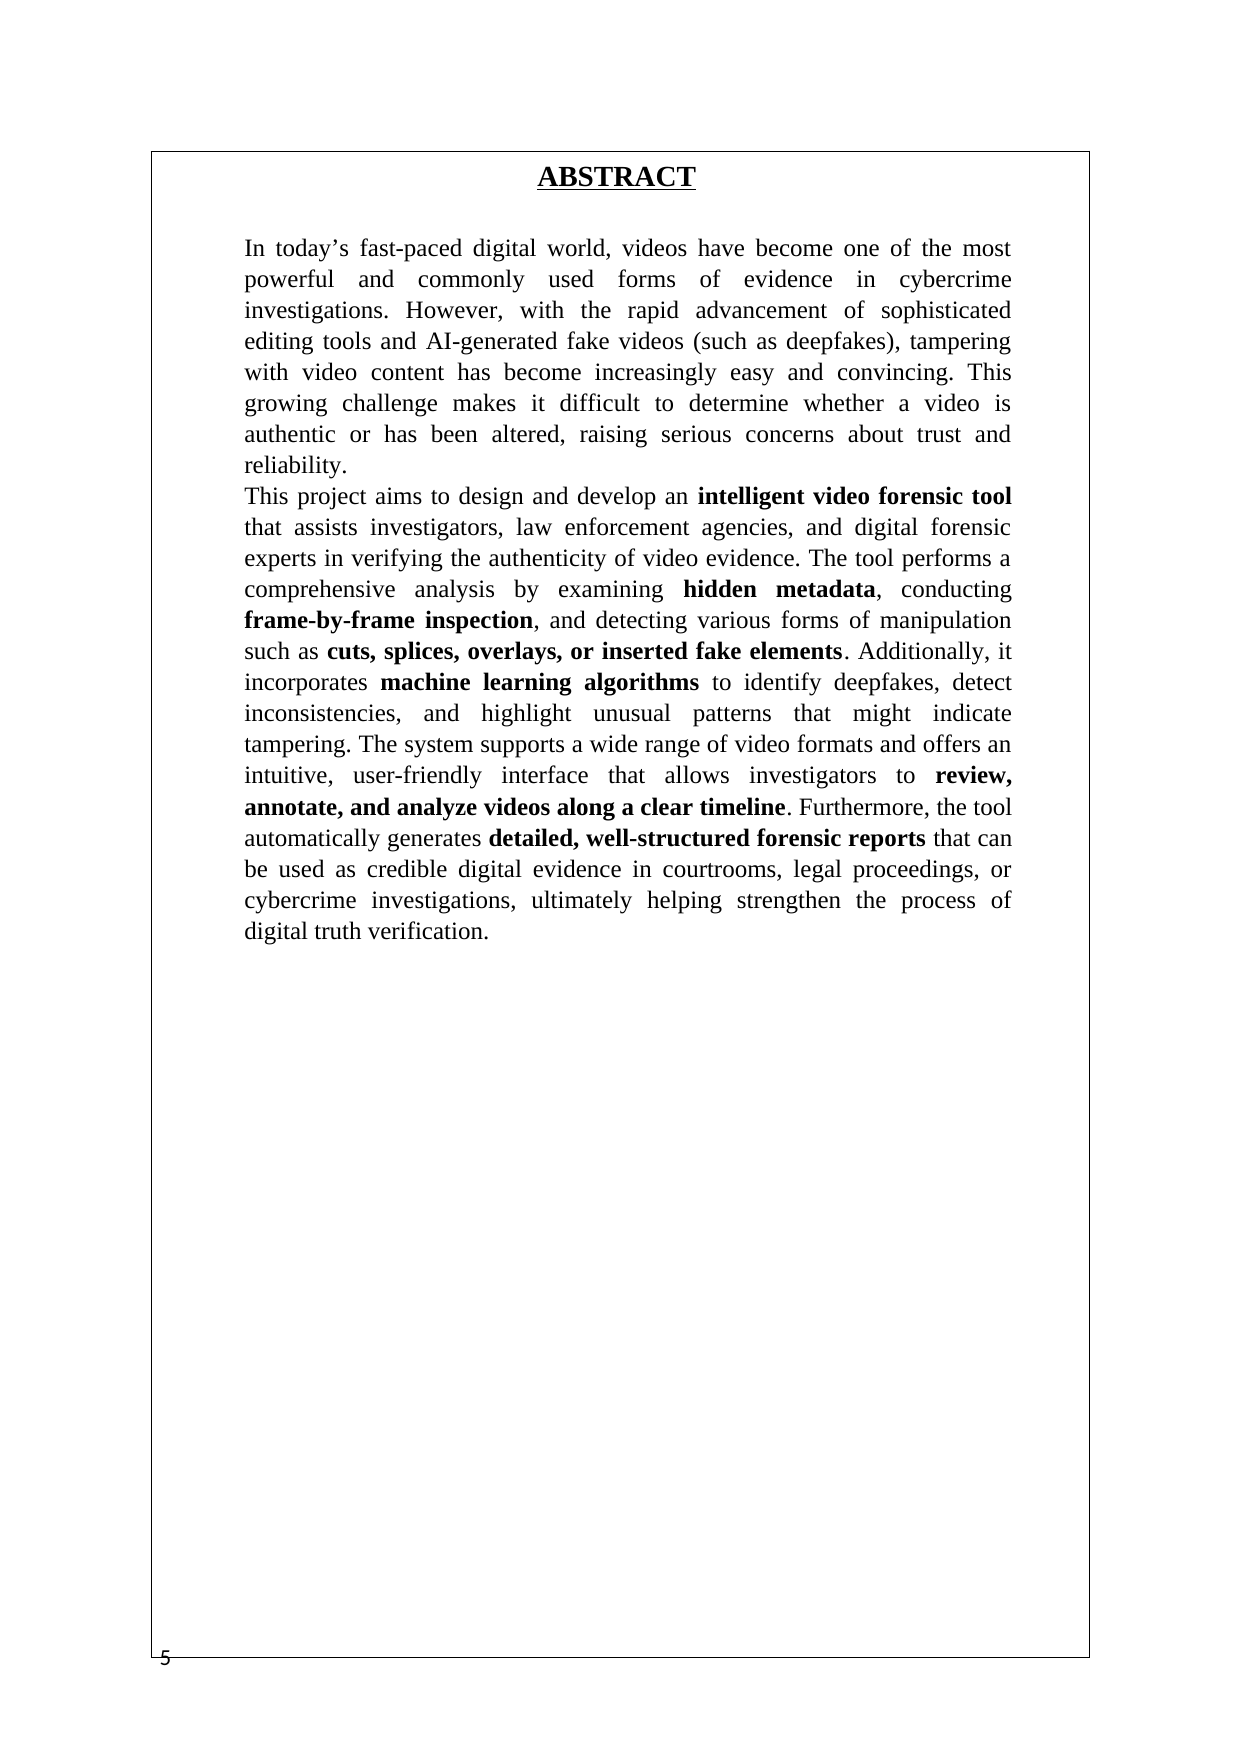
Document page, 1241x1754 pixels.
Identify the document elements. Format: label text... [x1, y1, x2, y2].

text In today’s fast-paced digital world, videos have become one of the most powerful and commonly used forms of evidence in cybercrime investigations. However, with the rapid advancement of sophisticated editing tools and AI-generated fake videos (such as deepfakes), tampering with video content has become increasingly easy and convincing. This growing challenge makes it difficult to determine whether a video is authentic or has been altered, raising serious concerns about trust and reliability. [244, 233, 1012, 479]
text ABSTRACT [391, 159, 842, 193]
text This project aims to design and develop an intelligent video forensic tool that assists investigators, law enforcement agencies, and digital forensic experts in verifying the authenticity of video evidence. The tool performs a comprehensive analysis by examining hidden metadata, conducting frame-by-frame inspection, and detecting various forms of manipulation such as cuts, splices, overlays, or inserted fake elements. Additionally, it incorporates machine learning algorithms to identify deepfakes, detect inconsistencies, and highlight unusual patterns that might indicate tampering. The system supports a wide range of video formats and offers an intuitive, user-friendly interface that allows investigators to review, annotate, and analyze videos along a clear timeline. Furthermore, the tool automatically generates detailed, well-structured forensic reports that can be used as credible digital evidence in courtrooms, legal proceedings, or cybercrime investigations, ultimately helping strengthen the process of digital truth verification. [244, 481, 1012, 944]
